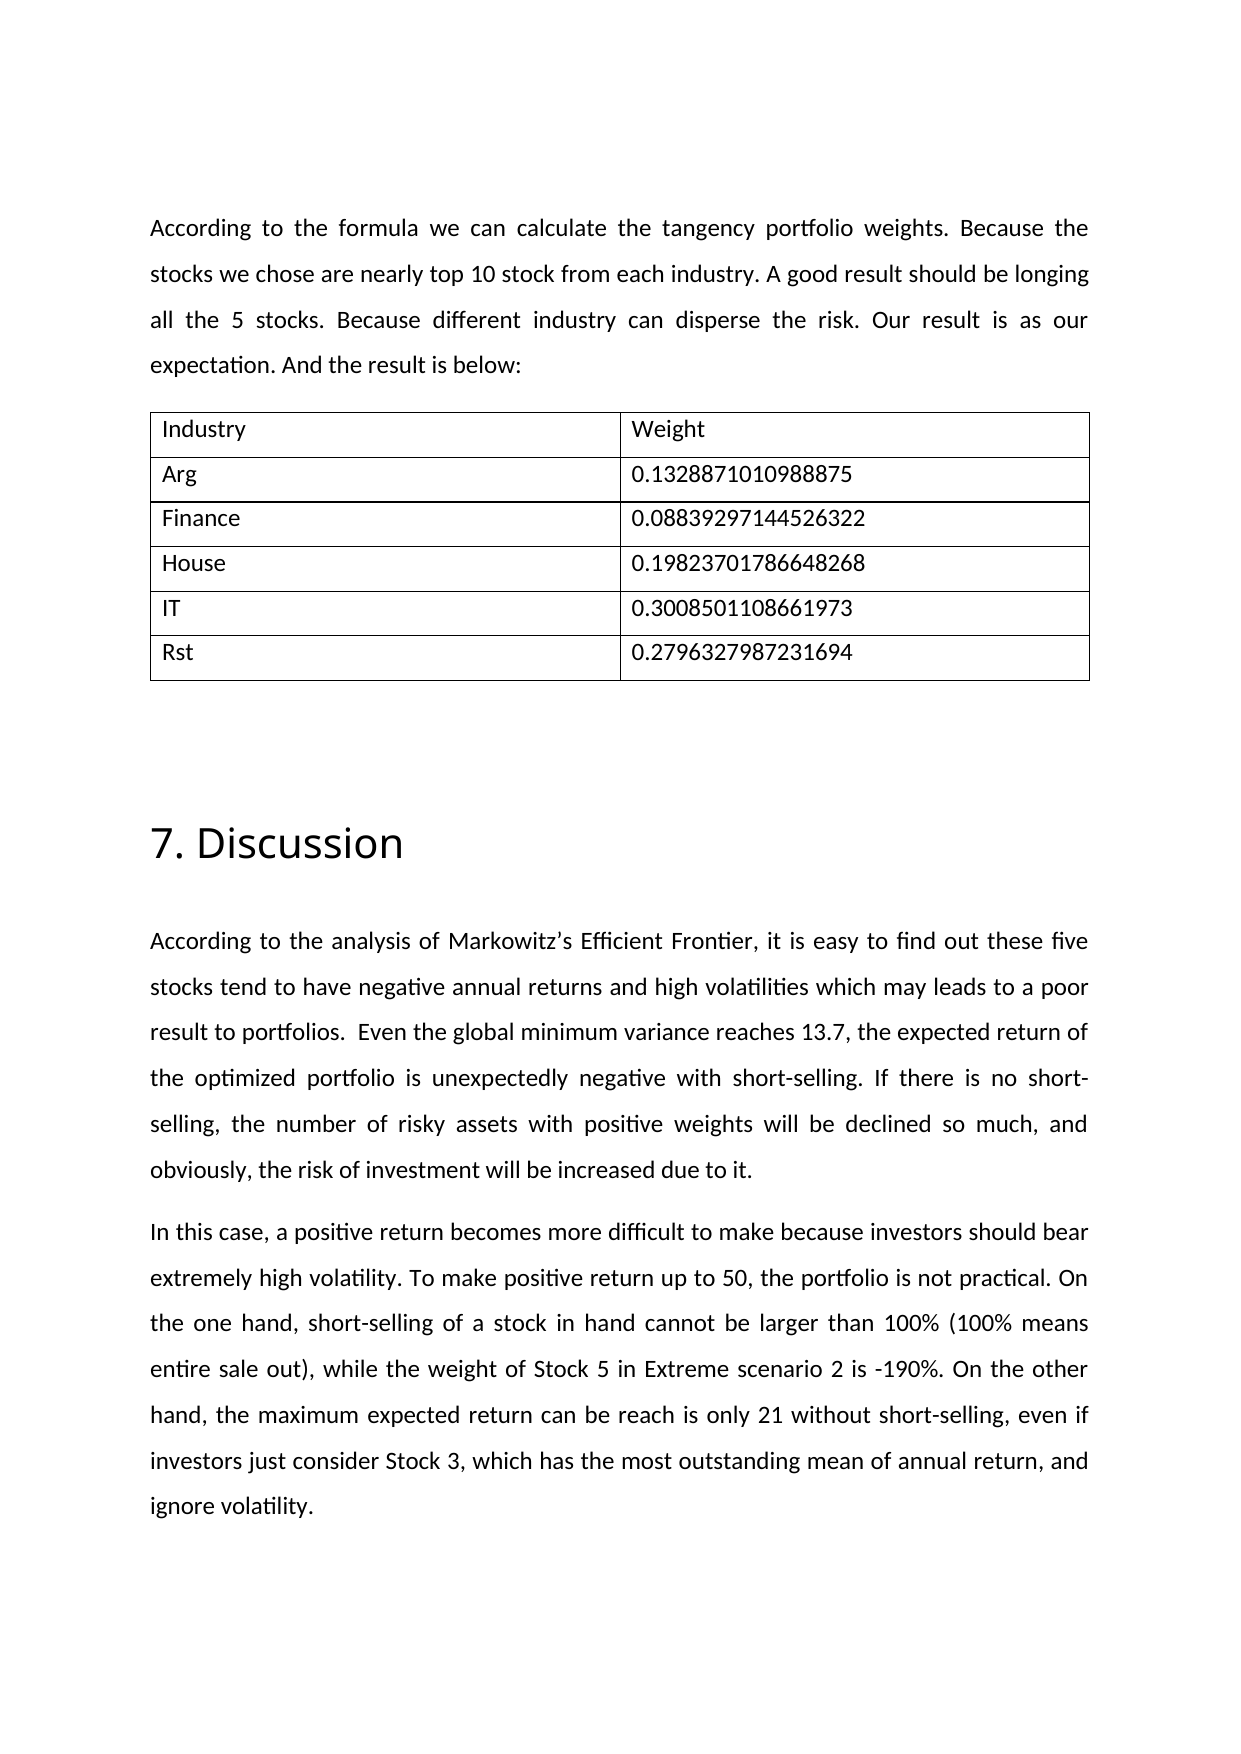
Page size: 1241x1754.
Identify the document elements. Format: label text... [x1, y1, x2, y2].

table_cell 0.19823701786648268 [621, 547, 1089, 591]
table_cell Arg [151, 458, 620, 501]
text In this case, a positive return becomes more difficult to make because investors should bear extremely high volatility. To make positive return up to 50, the portfolio is not practical. On the one hand, short-selling of a stock in hand cannot be larger than 100% (100% means entire sale out), while the weight of Stock 5 in Extreme scenario 2 is -190%. On the other hand, the maximum expected return can be reach is only 21 without short-selling, even if investors just consider Stock 3, which has the most outstanding mean of annual return, and ignore volatility. [150, 1216, 1090, 1521]
table_cell Finance [151, 503, 620, 546]
table_cell 0.2796327987231694 [621, 636, 1089, 680]
text According to the analysis of Markowitz’s Efficient Frontier, it is easy to find out these five stocks tend to have negative annual returns and high volatilities which may leads to a poor result to portfolios. Even the global minimum variance reaches 13.7, the expected return of the optimized portfolio is unexpectedly negative with short-selling. If there is no short-selling, the number of risky assets with positive weights will be declined so much, and obviously, the risk of investment will be increased due to it. [150, 925, 1090, 1184]
table_cell 0.1328871010988875 [621, 458, 1089, 501]
subtitle 7. Discussion [150, 814, 1090, 871]
table_header Weight [621, 413, 1089, 457]
table_cell 0.08839297144526322 [621, 503, 1089, 546]
table_cell Rst [151, 636, 620, 680]
table_header Industry [151, 413, 620, 457]
table_cell House [151, 547, 620, 591]
table_cell 0.3008501108661973 [621, 592, 1089, 635]
table_cell IT [151, 592, 620, 635]
text According to the formula we can calculate the tangency portfolio weights. Because the stocks we chose are nearly top 10 stock from each industry. A good result should be longing all the 5 stocks. Because different industry can disperse the risk. Our result is as our expectation. And the result is below: [150, 212, 1090, 380]
